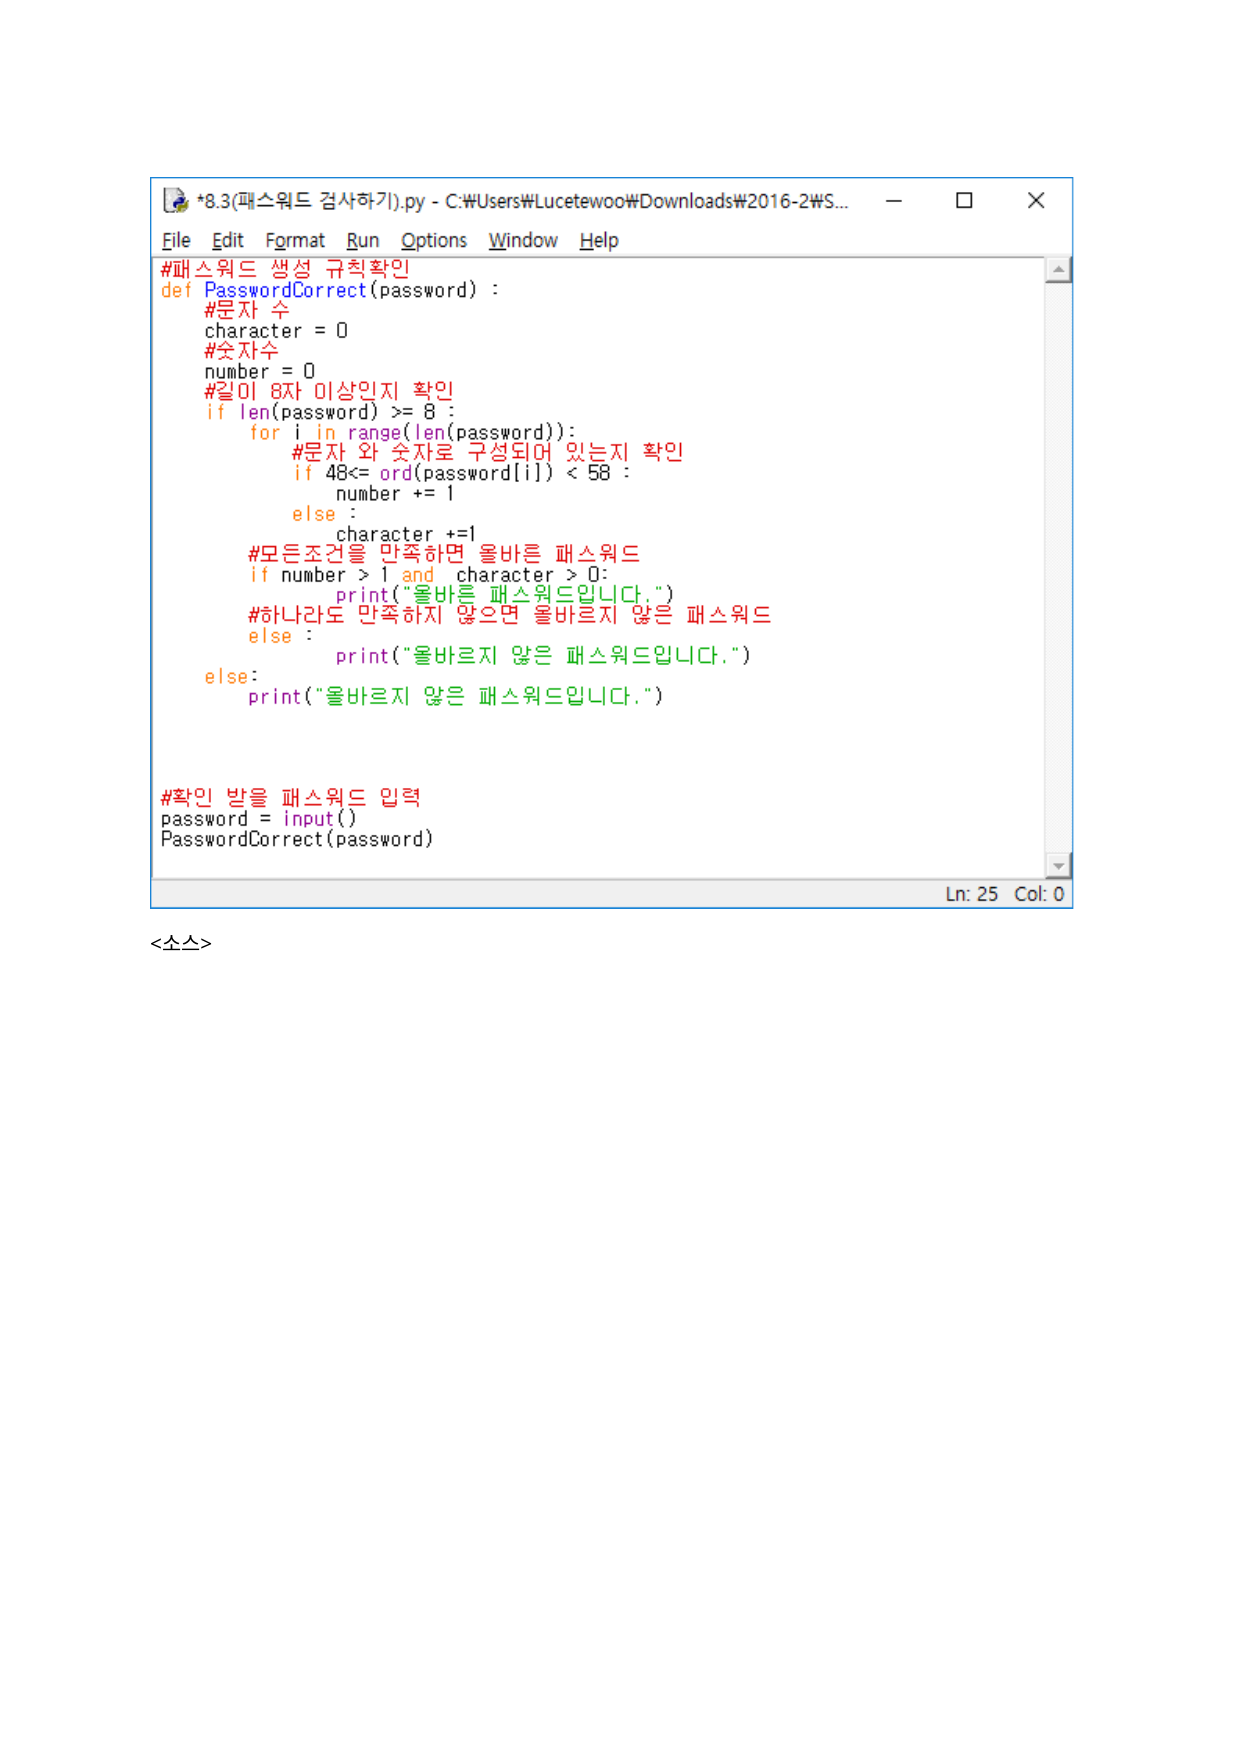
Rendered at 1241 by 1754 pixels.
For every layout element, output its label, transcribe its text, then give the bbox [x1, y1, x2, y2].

text <소스> [150, 927, 1090, 958]
picture [150, 177, 1074, 909]
